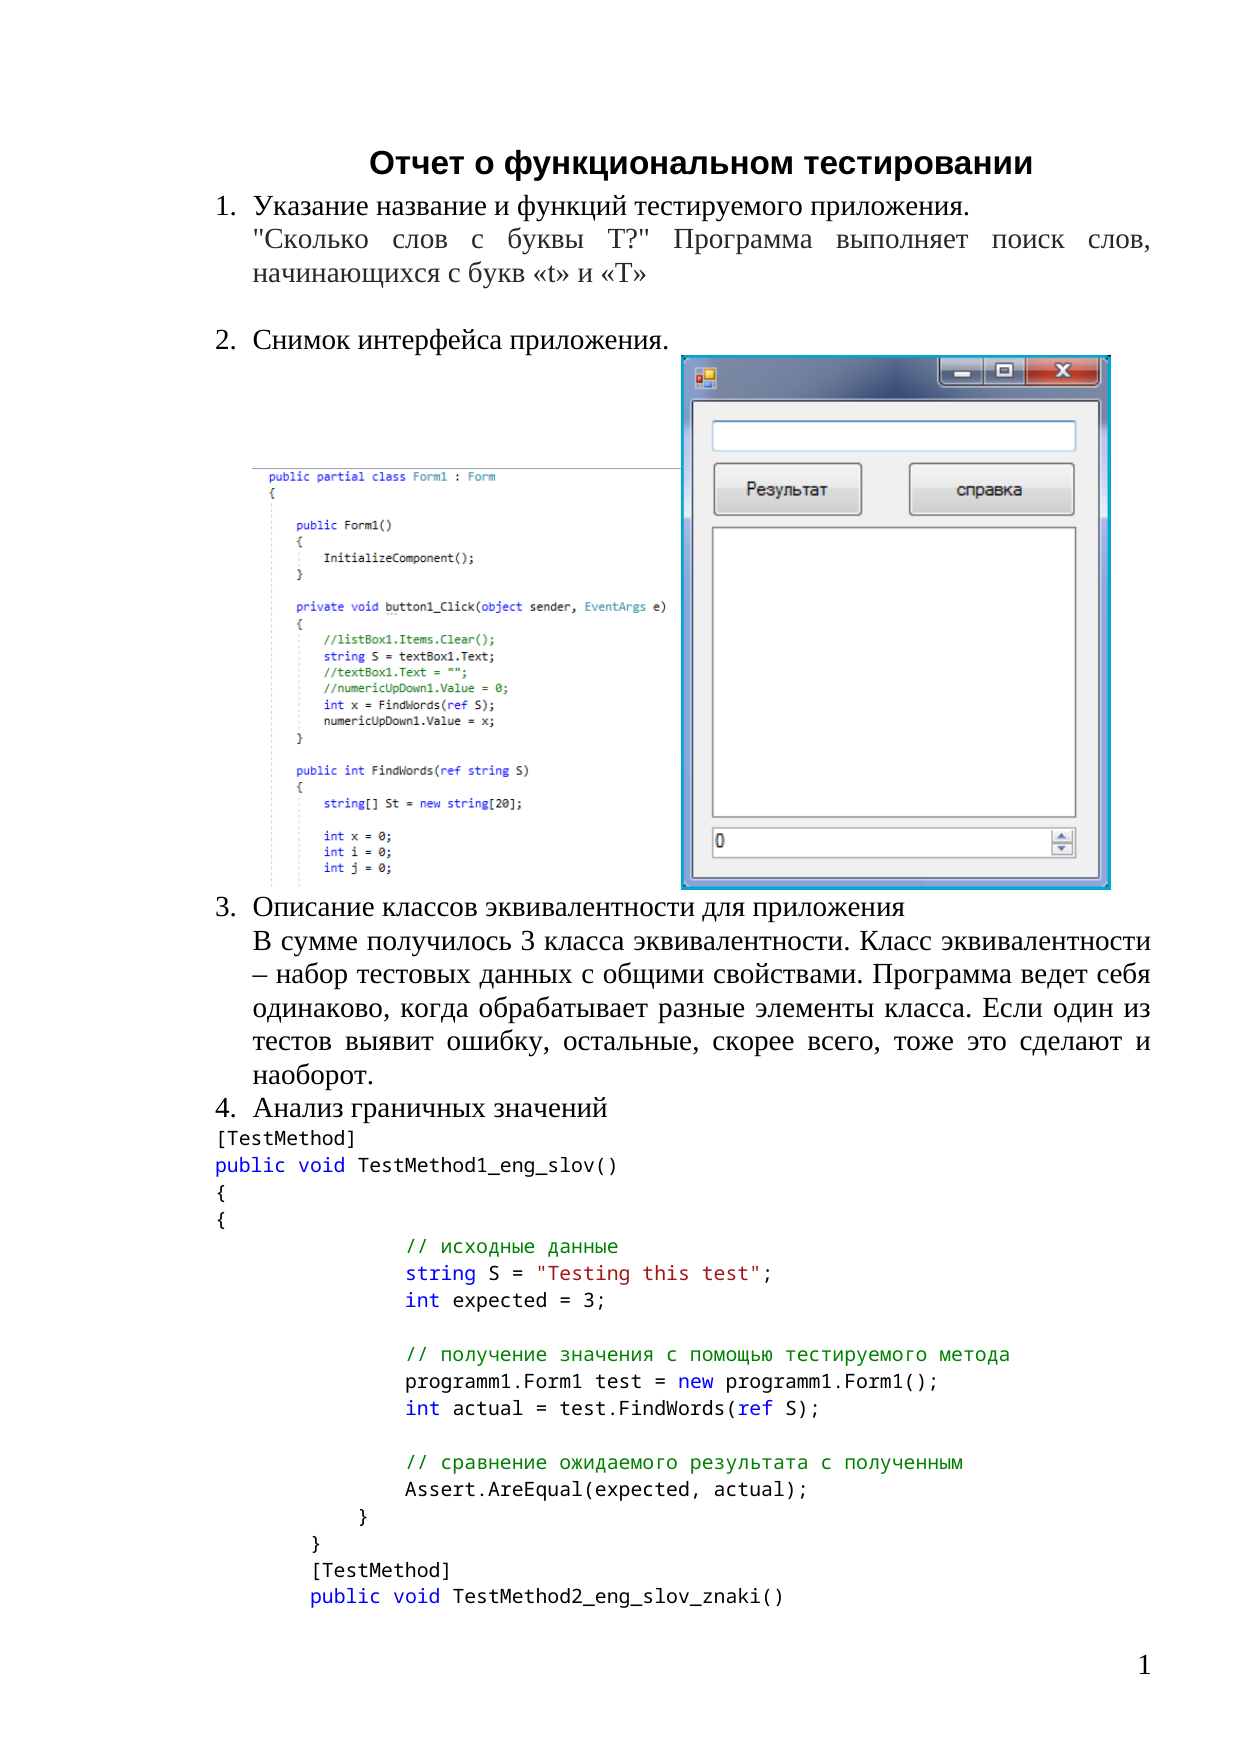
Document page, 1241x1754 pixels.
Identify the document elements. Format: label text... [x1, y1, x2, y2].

text int expected = 3; [215, 1286, 1152, 1313]
text { [215, 1178, 1152, 1205]
text public void TestMethod1_eng_slov() [215, 1151, 1152, 1178]
text [TestMethod] [215, 1556, 1152, 1583]
picture [684, 358, 1107, 886]
text В сумме получилось 3 класса эквивалентности. Класс эквивалентности – набор тестовых данных с общими свойствами. Программа ведет себя одинаково, когда обрабатывает разные элементы класса. Если один из тестов выявит ошибку, остальные, скорее всего, тоже это сделают и наоборот. [252, 923, 1152, 1091]
list Снимок интерфейса приложения. [215, 322, 1152, 356]
text Assert.AreEqual(expected, actual); [215, 1475, 1152, 1502]
text "Сколько слов с буквы Т?" Программа выполняет поиск слов, начинающихся с букв «t» и «Т» [252, 221, 1152, 288]
text programm1.Form1 test = new programm1.Form1(); [215, 1367, 1152, 1394]
text public void TestMethod2_eng_slov_znaki() [215, 1583, 1152, 1610]
text // сравнение ожидаемого результата с полученным [215, 1448, 1152, 1475]
list Описание классов эквивалентности для приложения [215, 889, 1152, 923]
text int actual = test.FindWords(ref S); [215, 1394, 1152, 1421]
list Указание название и функций тестируемого приложения. [215, 188, 1152, 221]
subtitle Отчет о функциональном тестировании [177, 143, 1152, 182]
text } [215, 1529, 1152, 1556]
text } [215, 1502, 1152, 1529]
list Анализ граничных значений [215, 1091, 1152, 1124]
text string S = "Testing this test"; [215, 1259, 1152, 1286]
text [TestMethod] [215, 1124, 1152, 1151]
picture [252, 468, 680, 890]
text // исходные данные [215, 1232, 1152, 1259]
text { [215, 1205, 1152, 1232]
text // получение значения с помощью тестируемого метода [215, 1340, 1152, 1367]
